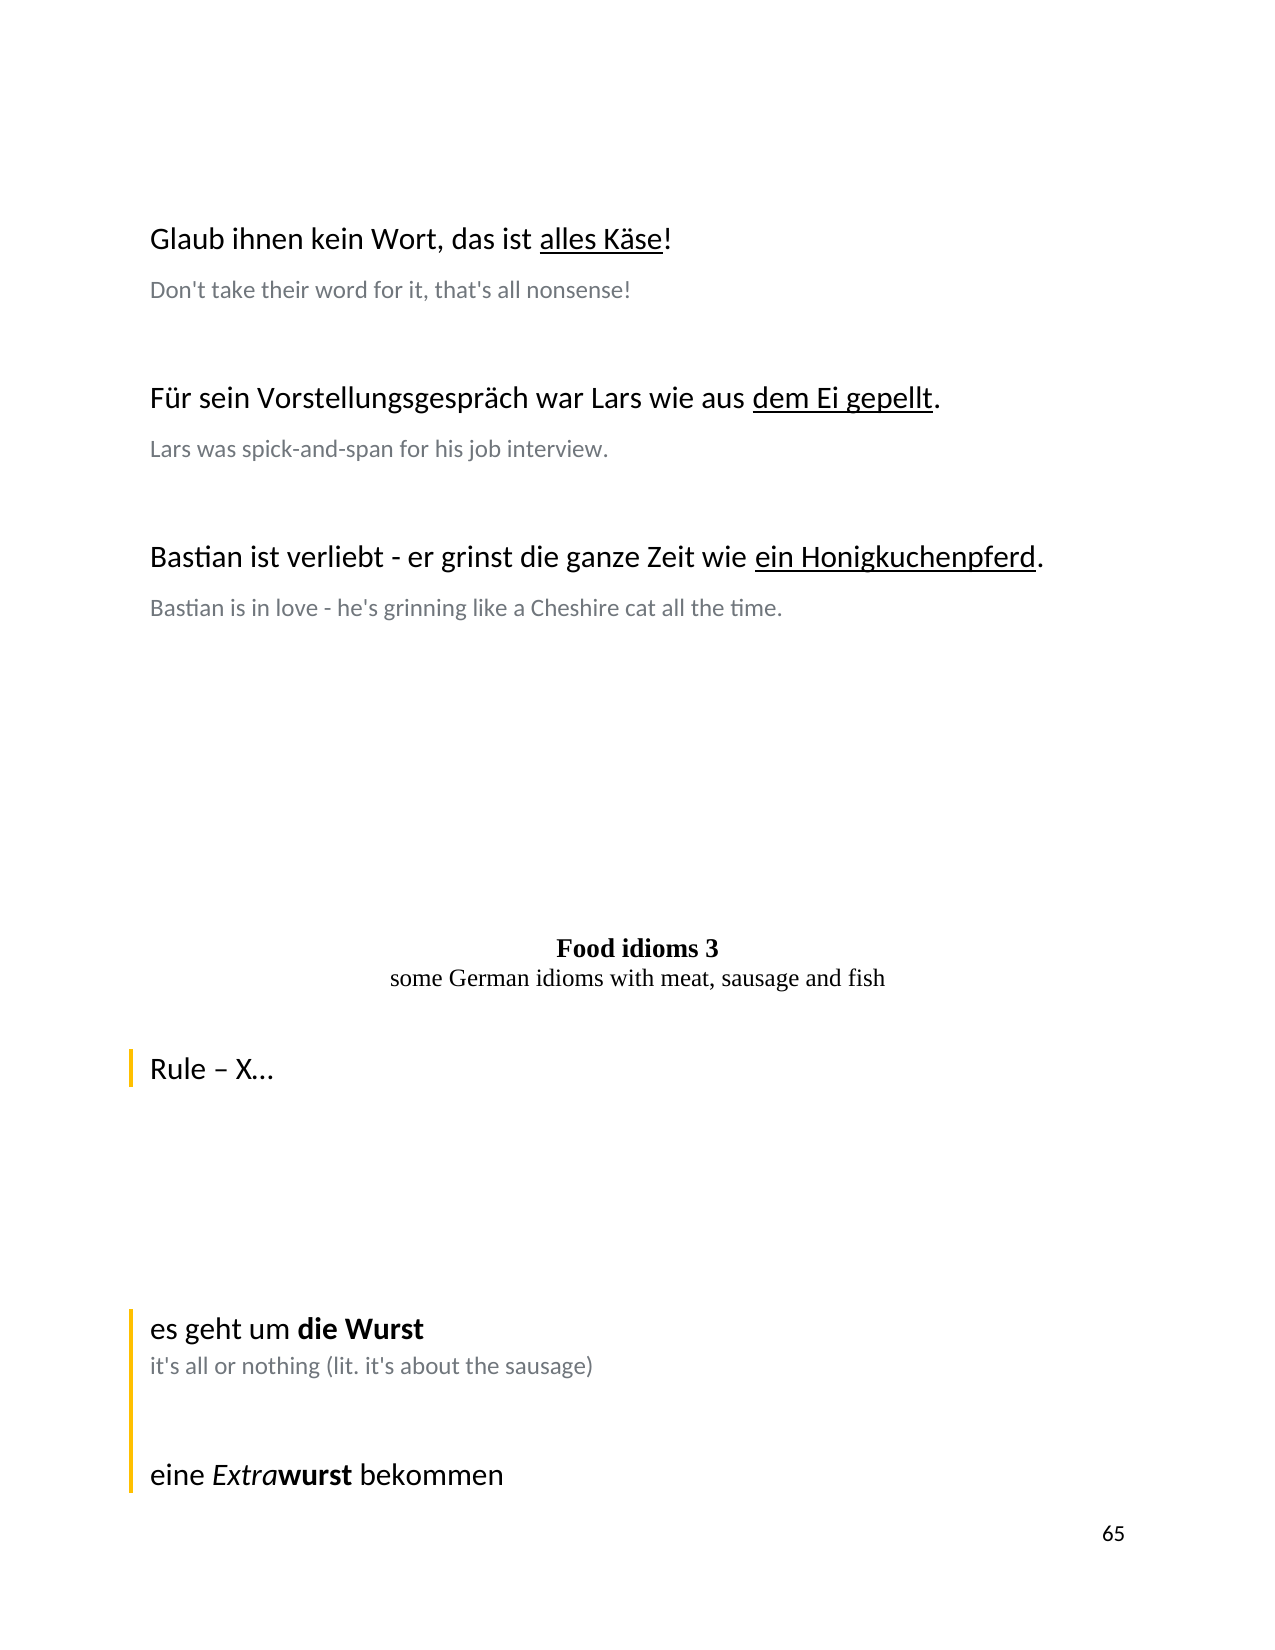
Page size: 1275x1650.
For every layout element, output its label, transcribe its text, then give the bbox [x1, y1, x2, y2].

text Für sein Vorstellungsgespräch war Lars wie aus dem Ei gepellt. [150, 378, 1125, 416]
text eine Extrawurst bekommen [133, 1454, 1125, 1493]
text Bastian is in love - he's grinning like a Cheshire cat all the time. [150, 592, 1125, 622]
text es geht um die Wurst [133, 1309, 1125, 1347]
text it's all or nothing (lit. it's about the sausage) [133, 1351, 1125, 1381]
text Lars was spick-and-span for his job interview. [150, 433, 1125, 463]
text Food idioms 3 [150, 932, 1125, 963]
text Bastian ist verliebt - er grinst die ganze Zeit wie ein Honigkuchenpferd. [150, 537, 1125, 575]
text Don't take their word for it, that's all nonsense! [150, 274, 1125, 305]
text Rule – X… [150, 1049, 1125, 1087]
text some German idioms with meat, sausage and fish [150, 963, 1125, 992]
text Glaub ihnen kein Wort, das ist alles Käse! [150, 219, 1125, 257]
